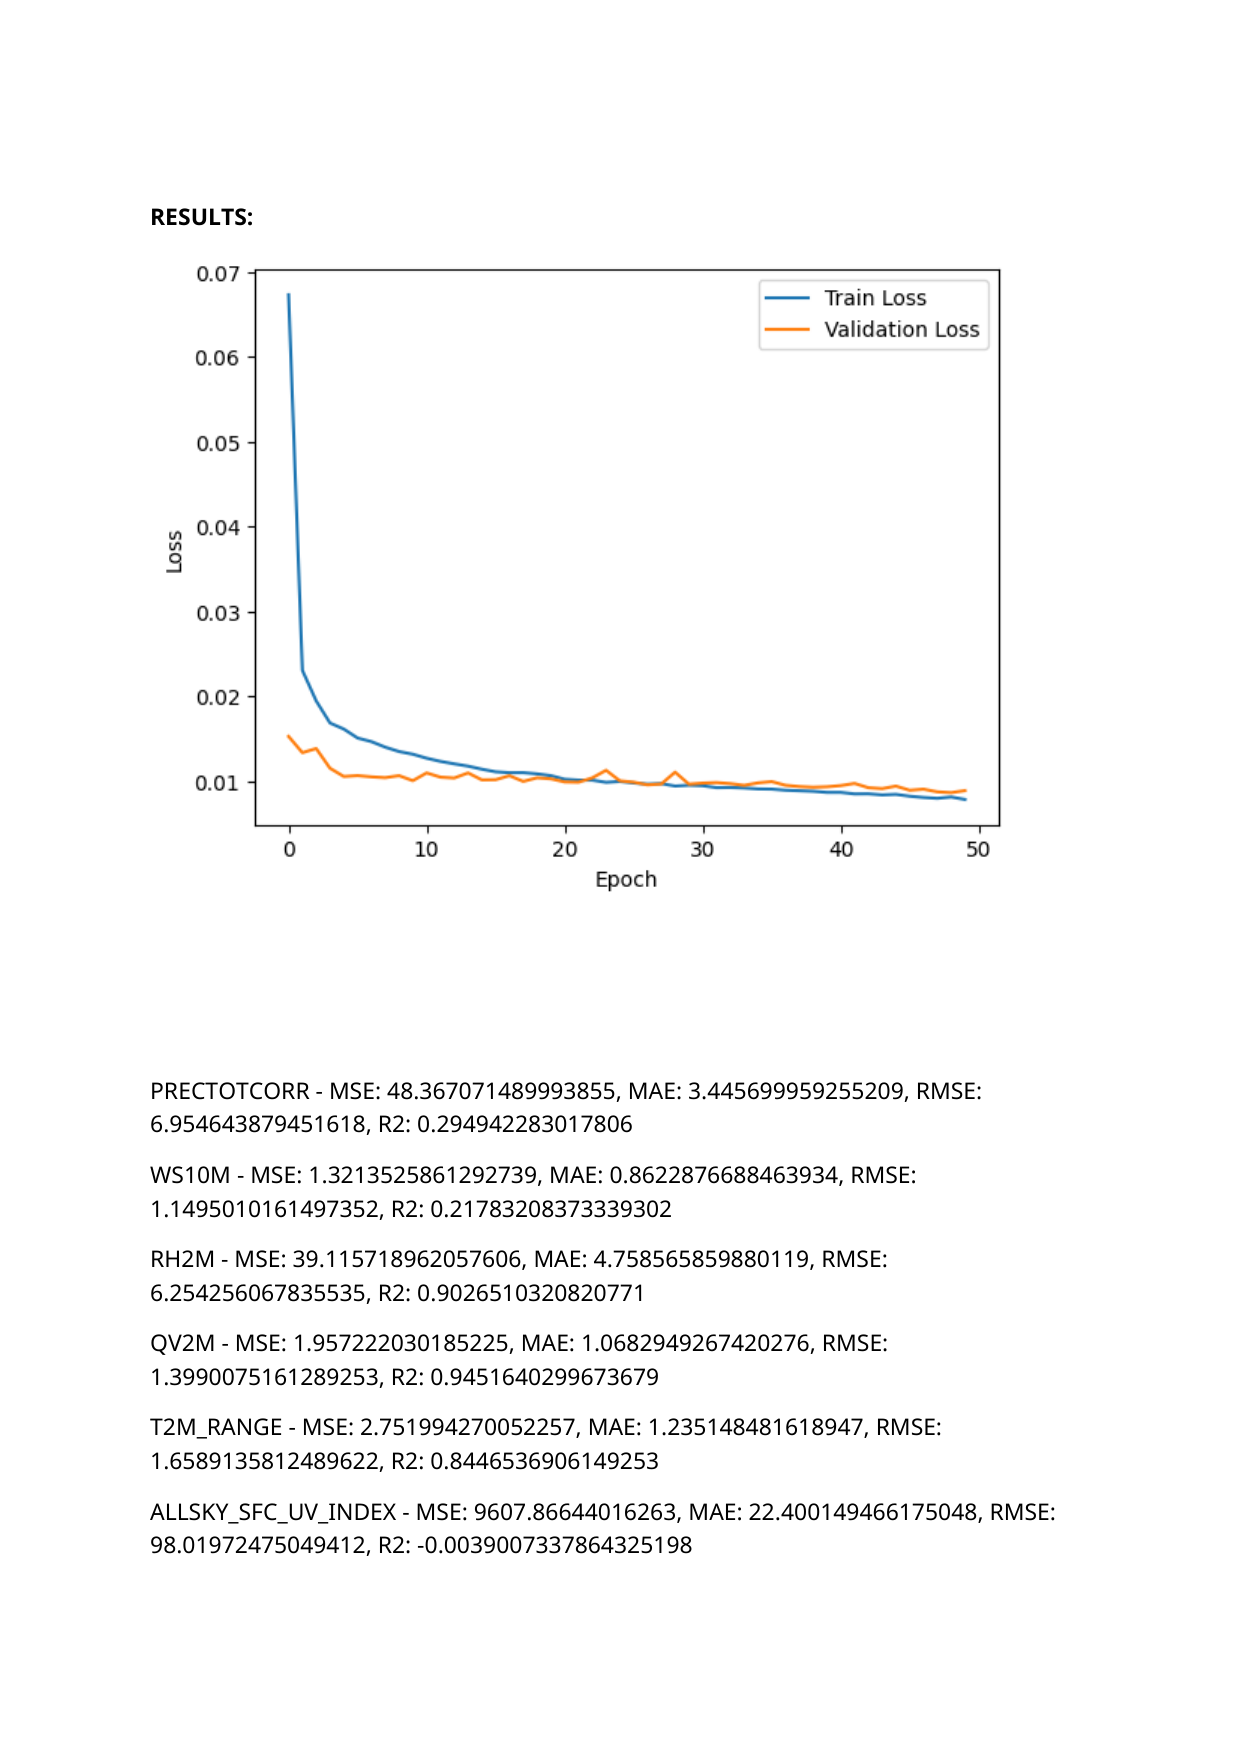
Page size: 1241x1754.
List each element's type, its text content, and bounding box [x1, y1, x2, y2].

text ALLSKY_SFC_UV_INDEX - MSE: 9607.86644016263, MAE: 22.400149466175048, RMSE: 98.01972475049412, R2: -0.0039007337864325198 [150, 1496, 1090, 1561]
text RESULTS: [150, 200, 1090, 232]
picture [150, 250, 1014, 905]
text QV2M - MSE: 1.957222030185225, MAE: 1.0682949267420276, RMSE: 1.3990075161289253, R2: 0.9451640299673679 [150, 1327, 1090, 1392]
text T2M_RANGE - MSE: 2.751994270052257, MAE: 1.235148481618947, RMSE: 1.6589135812489622, R2: 0.8446536906149253 [150, 1411, 1090, 1476]
text RH2M - MSE: 39.115718962057606, MAE: 4.758565859880119, RMSE: 6.254256067835535, R2: 0.9026510320820771 [150, 1243, 1090, 1308]
text WS10M - MSE: 1.3213525861292739, MAE: 0.8622876688463934, RMSE: 1.1495010161497352, R2: 0.21783208373339302 [150, 1159, 1090, 1224]
text PRECTOTCORR - MSE: 48.367071489993855, MAE: 3.445699959255209, RMSE: 6.954643879451618, R2: 0.294942283017806 [150, 1075, 1090, 1140]
